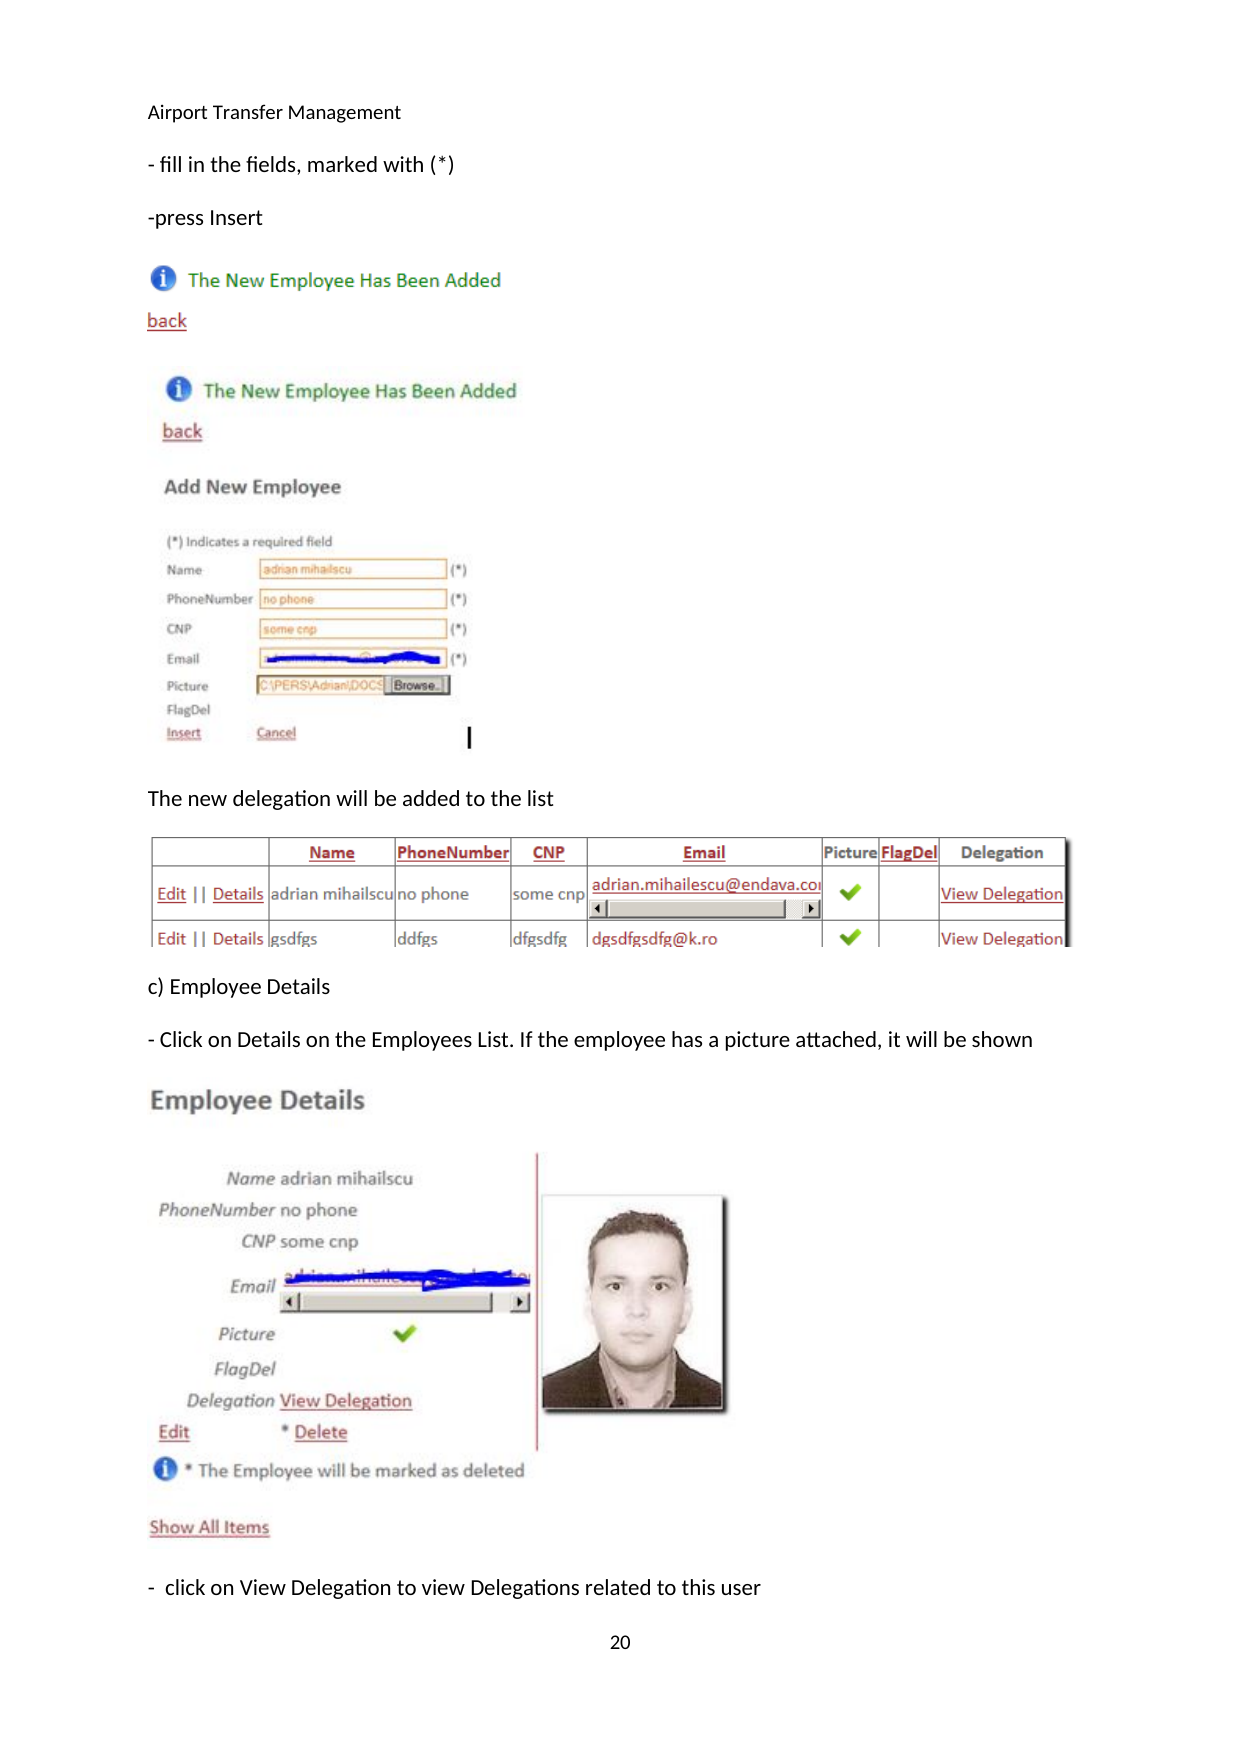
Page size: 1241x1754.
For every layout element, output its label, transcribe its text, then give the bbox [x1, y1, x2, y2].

text - click on View Delegation to view Delegations related to this user [148, 1573, 1093, 1601]
text - fill in the fields, marked with (*) [148, 150, 1093, 178]
text c) Employee Details [148, 972, 1093, 1000]
text The new delegation will be added to the list [148, 784, 1093, 812]
picture [147, 255, 509, 342]
text -press Insert [148, 203, 1093, 231]
picture [147, 837, 1081, 947]
picture [147, 1077, 748, 1549]
text - Click on Details on the Employees List. If the employee has a picture attached, it will be shown [148, 1025, 1093, 1053]
picture [147, 366, 548, 760]
